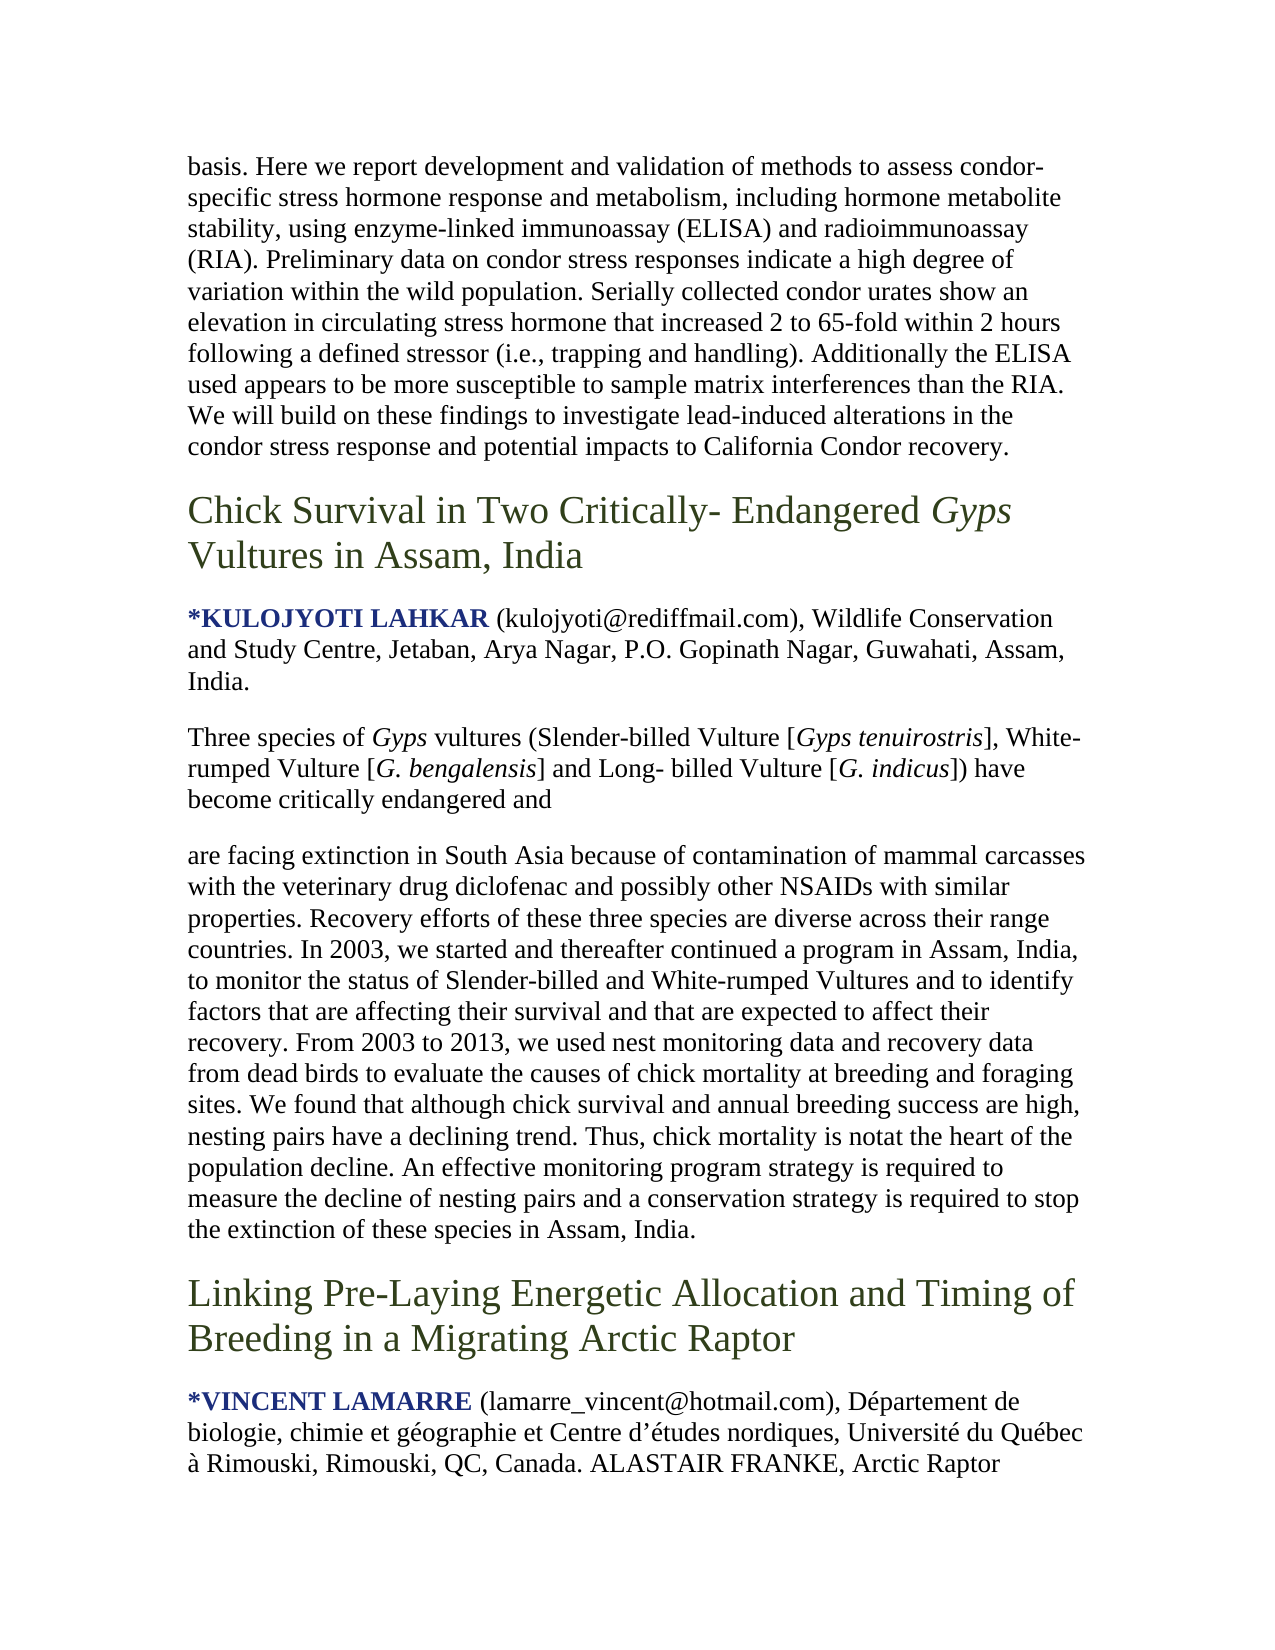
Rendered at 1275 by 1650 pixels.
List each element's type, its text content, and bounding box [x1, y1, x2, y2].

text *KULOJYOTI LAHKAR (kulojyoti@rediffmail.com), Wildlife Conservation and Study Centre, Jetaban, Arya Nagar, P.O. Gopinath Nagar, Guwahati, Assam, India. [187, 602, 1087, 696]
text are facing extinction in South Asia because of contamination of mammal carcasses with the veterinary drug diclofenac and possibly other NSAIDs with similar properties. Recovery efforts of these three species are diverse across their range countries. In 2003, we started and thereafter continued a program in Assam, India, to monitor the status of Slender-billed and White-rumped Vultures and to identify factors that are affecting their survival and that are expected to affect their recovery. From 2003 to 2013, we used nest monitoring data and recovery data from dead birds to evaluate the causes of chick mortality at breeding and foraging sites. We found that although chick survival and annual breeding success are high, nesting pairs have a declining trend. Thus, chick mortality is not at the heart of the population decline. An effective monitoring program strategy is required to measure the decline of nesting pairs and a conservation strategy is required to stop the extinction of these species in Assam, India. [187, 839, 1087, 1244]
text Three species of Gyps vultures (Slender-billed Vulture [Gyps tenuirostris], White-rumped Vulture [G. bengalensis] and Long- billed Vulture [G. indicus]) have become critically endangered and [187, 721, 1087, 814]
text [187, 150, 1087, 461]
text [187, 1385, 1087, 1479]
text Chick Survival in Two Critically- Endangered Gyps Vultures in Assam, India [187, 486, 1087, 577]
text Linking Pre-Laying Energetic Allocation and Timing of Breeding in a Migrating Arctic Raptor [187, 1269, 1087, 1360]
